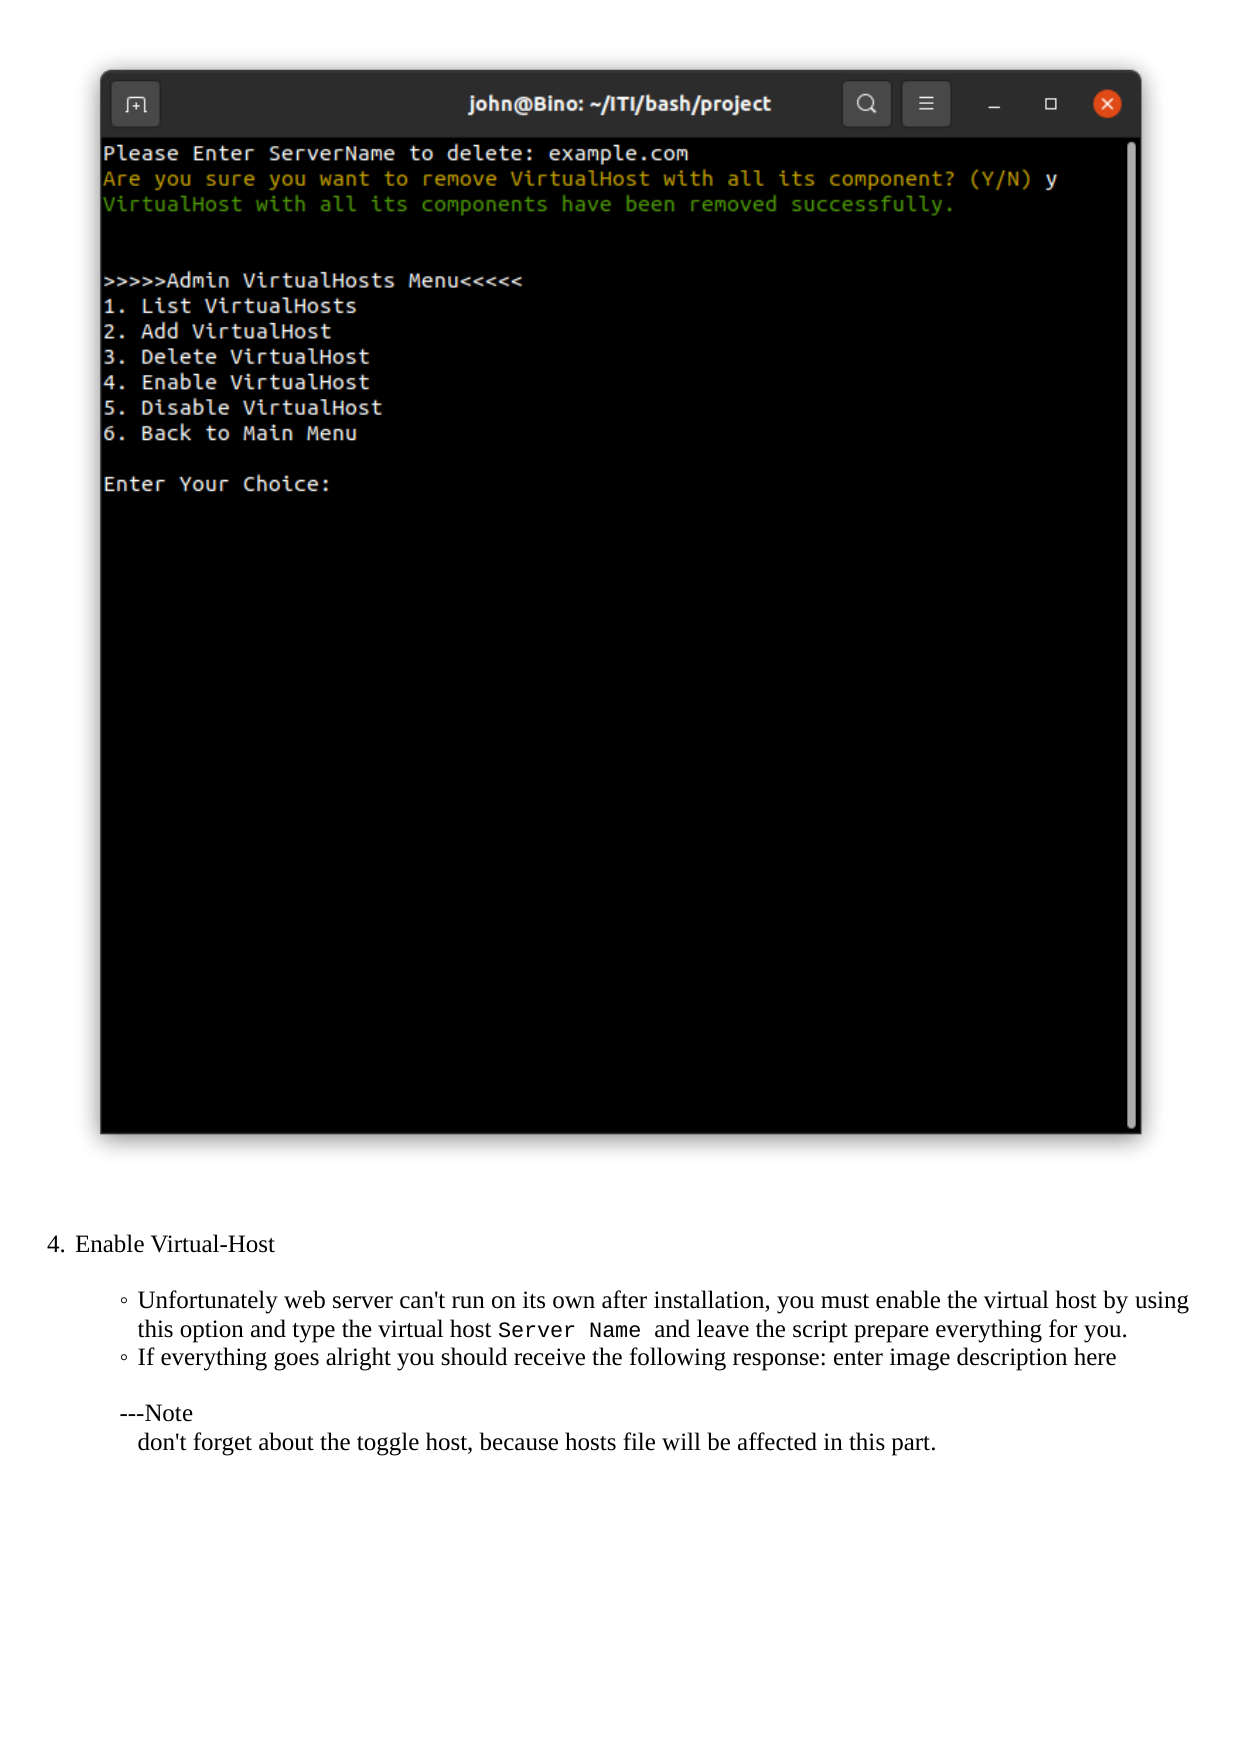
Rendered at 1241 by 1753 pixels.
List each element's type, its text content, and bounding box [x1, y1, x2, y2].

text 4. Enable Virtual-Host [47, 1230, 1230, 1258]
text ◦ Unfortunately web server can't run on its own after installation, you must enable the virtual host by using this option and type the virtual host Server Name and leave the script prepare everything for you. ◦ If everything goes alright you should receive the following response: enter image description here [119, 1286, 1230, 1371]
text ---Note don't forget about the toggle host, because hosts file will be affected in this part. [119, 1399, 1230, 1456]
picture [66, 39, 1177, 1174]
